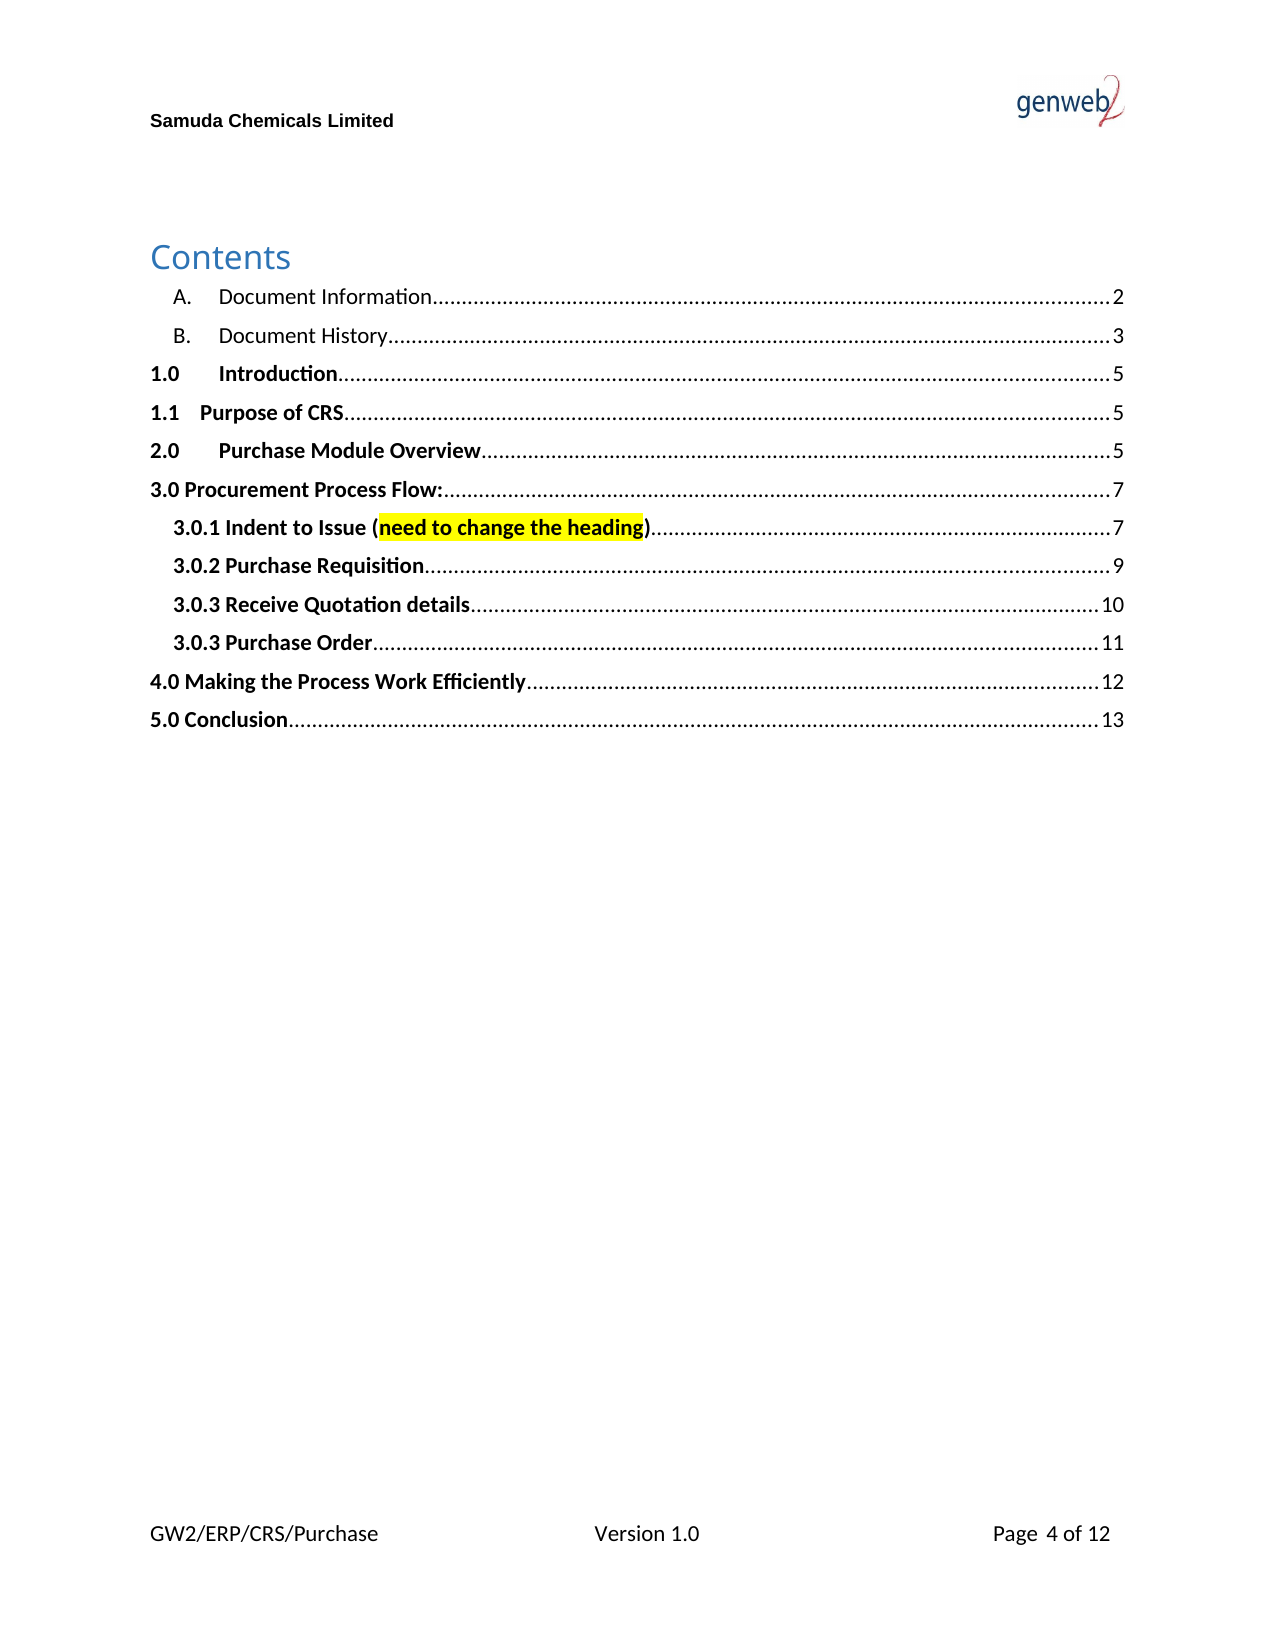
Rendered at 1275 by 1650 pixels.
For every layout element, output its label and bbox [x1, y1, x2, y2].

picture [1017, 75, 1125, 128]
